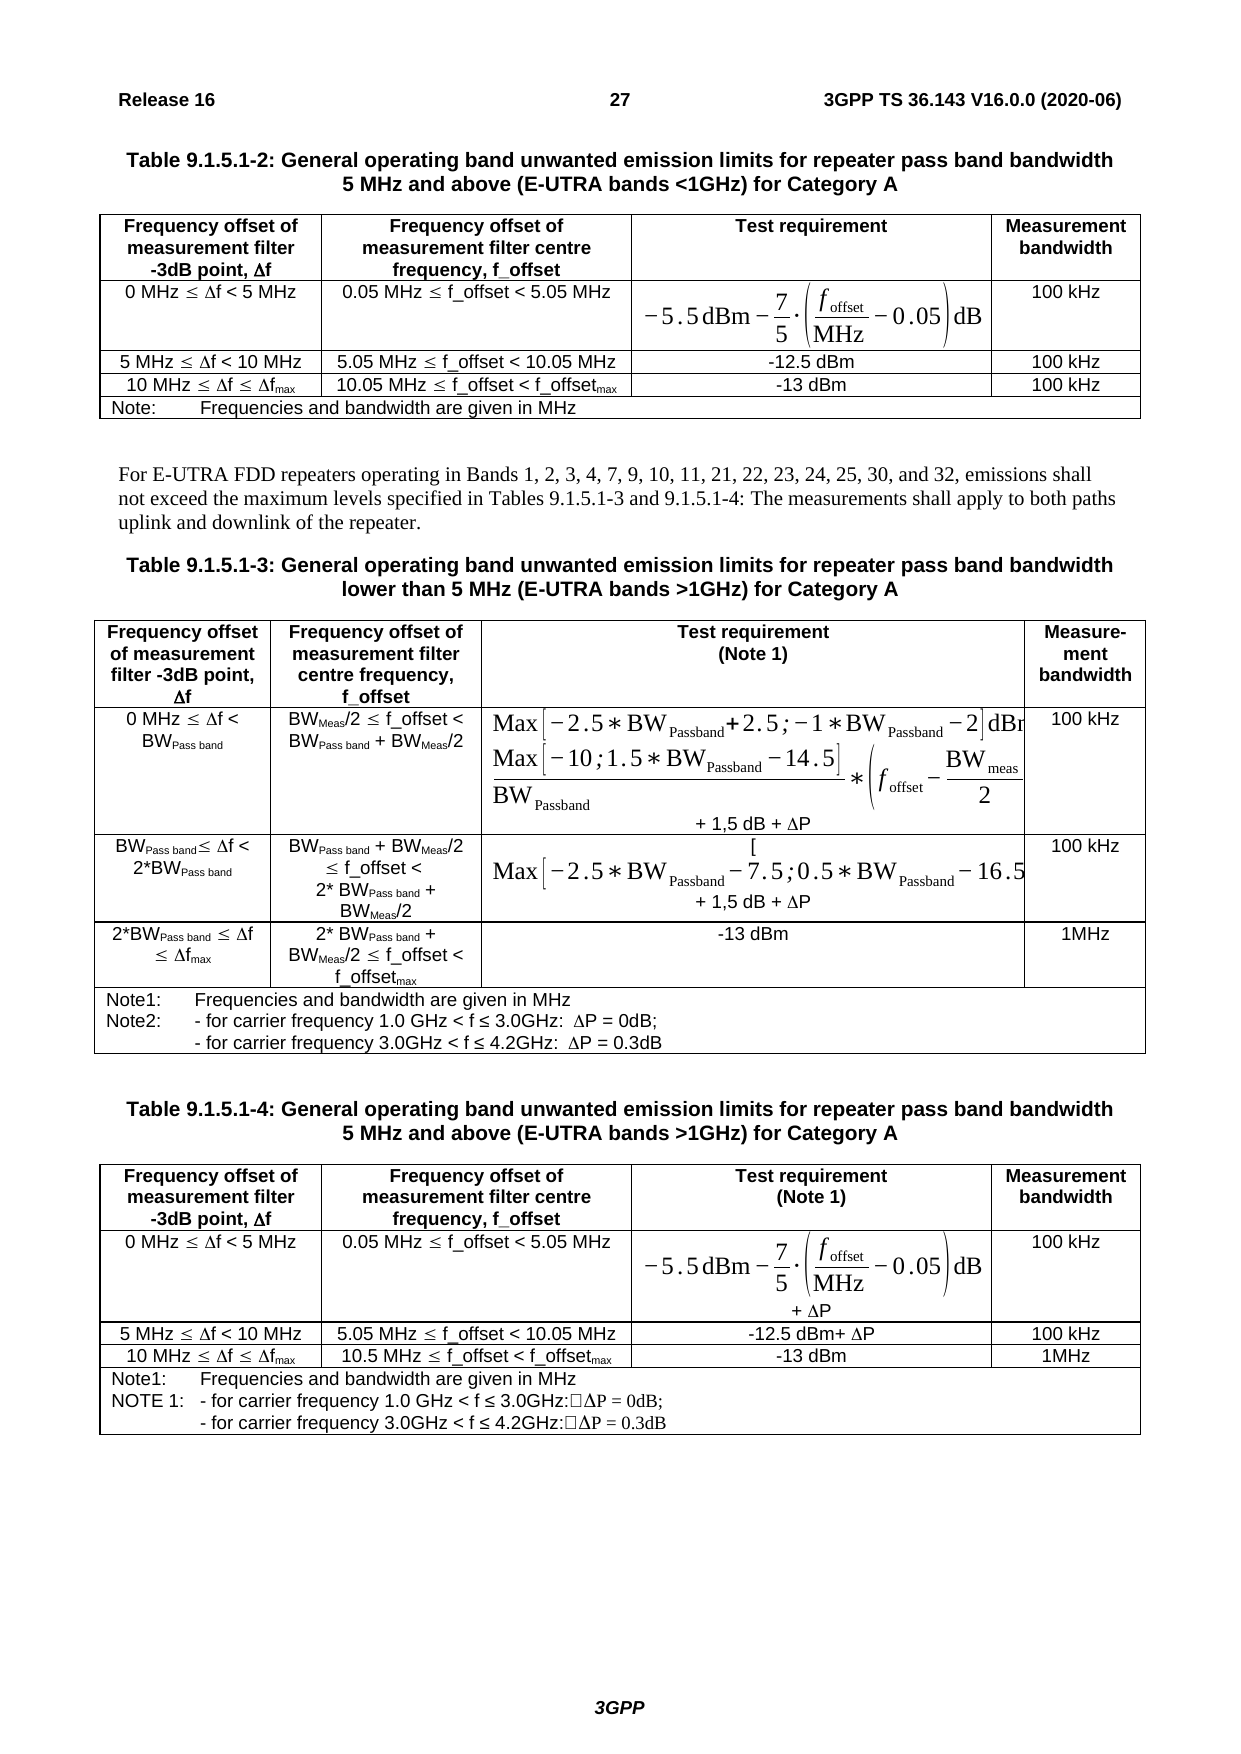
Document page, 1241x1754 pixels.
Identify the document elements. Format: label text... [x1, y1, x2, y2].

table_cell [632, 281, 991, 350]
table_header Frequency offset of measurement filter centre frequency, f_offset [271, 621, 481, 707]
table_cell -13 dBm [482, 923, 1024, 987]
table_header Test requirement (Note 1) [632, 1165, 991, 1229]
table_cell 10 MHz  f  fmax [101, 374, 321, 396]
table_cell 5.05 MHz  f_offset < 10.05 MHz [322, 1323, 631, 1344]
table_cell 0 MHz  f < 5 MHz [101, 1231, 321, 1321]
table_cell [ + 1,5 dB + P [482, 835, 1024, 921]
table_cell 5 MHz  f < 10 MHz [101, 1323, 321, 1344]
table_cell 1MHz [992, 1345, 1140, 1367]
table_header Frequency offset of measurement filter -3dB point, f [101, 1165, 321, 1229]
table_header Frequency offset of measurement filter -3dB point, f [101, 215, 321, 280]
table_cell Note1: Frequencies and bandwidth are given in MHz Note2: - for carrier frequency 1.0 GHz < f ≤ 3.0GHz:P = 0dB; - for carrier frequency 3.0GHz < f ≤ 4.2GHz:P = 0.3dB [95, 988, 1145, 1053]
text Table 9.1.5.1-3: General operating band unwanted emission limits for repeater pass band bandwidth lower than 5 MHz (E-UTRA bands >1GHz) for Category A [118, 553, 1122, 601]
table_cell 5 MHz  f < 10 MHz [101, 351, 321, 373]
table_cell -12.5 dBm+ P [632, 1323, 991, 1344]
table_cell 10 MHz  f  fmax [101, 1345, 321, 1367]
table_cell -12.5 dBm [632, 351, 991, 373]
table_header Test requirement (Note 1) [482, 621, 1024, 707]
table_cell 0.05 MHz  f_offset < 5.05 MHz [322, 1231, 631, 1321]
table_cell BWPass band + BWMeas/2  f_offset < 2* BWPass band + BWMeas/2 [271, 835, 481, 921]
table_cell 0 MHz  f < 5 MHz [101, 281, 321, 350]
table_cell Note: Frequencies and bandwidth are given in MHz [101, 397, 1140, 418]
table_cell BWMeas/2  f_offset < BWPass band + BWMeas/2 [271, 708, 481, 834]
table_cell 0 MHz  f < BWPass band [95, 708, 270, 834]
table_header Frequency offset of measurement filter -3dB point, f [95, 621, 270, 707]
text Table 9.1.5.1-4: General operating band unwanted emission limits for repeater pass band bandwidth 5 MHz and above (E-UTRA bands >1GHz) for Category A [118, 1097, 1122, 1145]
table_header Measure-ment bandwidth [1025, 621, 1145, 707]
table_cell BWPass band f < 2*BWPass band [95, 835, 270, 921]
table_cell Note1: Frequencies and bandwidth are given in MHz NOTE 1: - for carrier frequency 1.0 GHz < f ≤ 3.0GHz:P = 0dB; - for carrier frequency 3.0GHz < f ≤ 4.2GHz:P = 0.3dB [101, 1368, 1140, 1434]
table_cell -13 dBm [632, 1345, 991, 1367]
table_header Test requirement [632, 215, 991, 280]
table_cell 100 kHz [1025, 708, 1145, 834]
table_cell 100 kHz [992, 351, 1140, 373]
table_cell 0.05 MHz  f_offset < 5.05 MHz [322, 281, 631, 350]
table_cell + P [632, 1231, 991, 1321]
table_cell 10.5 MHz  f_offset < f_offsetmax [322, 1345, 631, 1367]
table_cell 5.05 MHz  f_offset < 10.05 MHz [322, 351, 631, 373]
table_header Frequency offset of measurement filter centre frequency, f_offset [322, 1165, 631, 1229]
table_header Measurement bandwidth [992, 1165, 1140, 1229]
table_cell 100 kHz [992, 281, 1140, 350]
table_cell 100 kHz [992, 1231, 1140, 1321]
table_cell 100 kHz [992, 374, 1140, 396]
table_cell + 1,5 dB + P [482, 708, 1024, 834]
table_cell 1MHz [1025, 923, 1145, 987]
table_cell 2* BWPass band + BWMeas/2  f_offset < f_offsetmax [271, 923, 481, 987]
table_cell 10.05 MHz  f_offset < f_offsetmax [322, 374, 631, 396]
text Table 9.1.5.1-2: General operating band unwanted emission limits for repeater pass band bandwidth 5 MHz and above (E-UTRA bands <1GHz) for Category A [118, 147, 1122, 195]
table_header Measurement bandwidth [992, 215, 1140, 280]
table_cell 100 kHz [1025, 835, 1145, 921]
table_cell 2*BWPass band  f  fmax [95, 923, 270, 987]
table_cell -13 dBm [632, 374, 991, 396]
table_header Frequency offset of measurement filter centre frequency, f_offset [322, 215, 631, 280]
table_cell 100 kHz [992, 1323, 1140, 1344]
text For E-UTRA FDD repeaters operating in Bands 1, 2, 3, 4, 7, 9, 10, 11, 21, 22, 23, 24, 25, 30, and 32, emissions shall not exceed the maximum levels specified in Tables 9.1.5.1-3 and 9.1.5.1-4: The measurements shall apply to both paths uplink and downlink of the repeater. [118, 462, 1122, 534]
